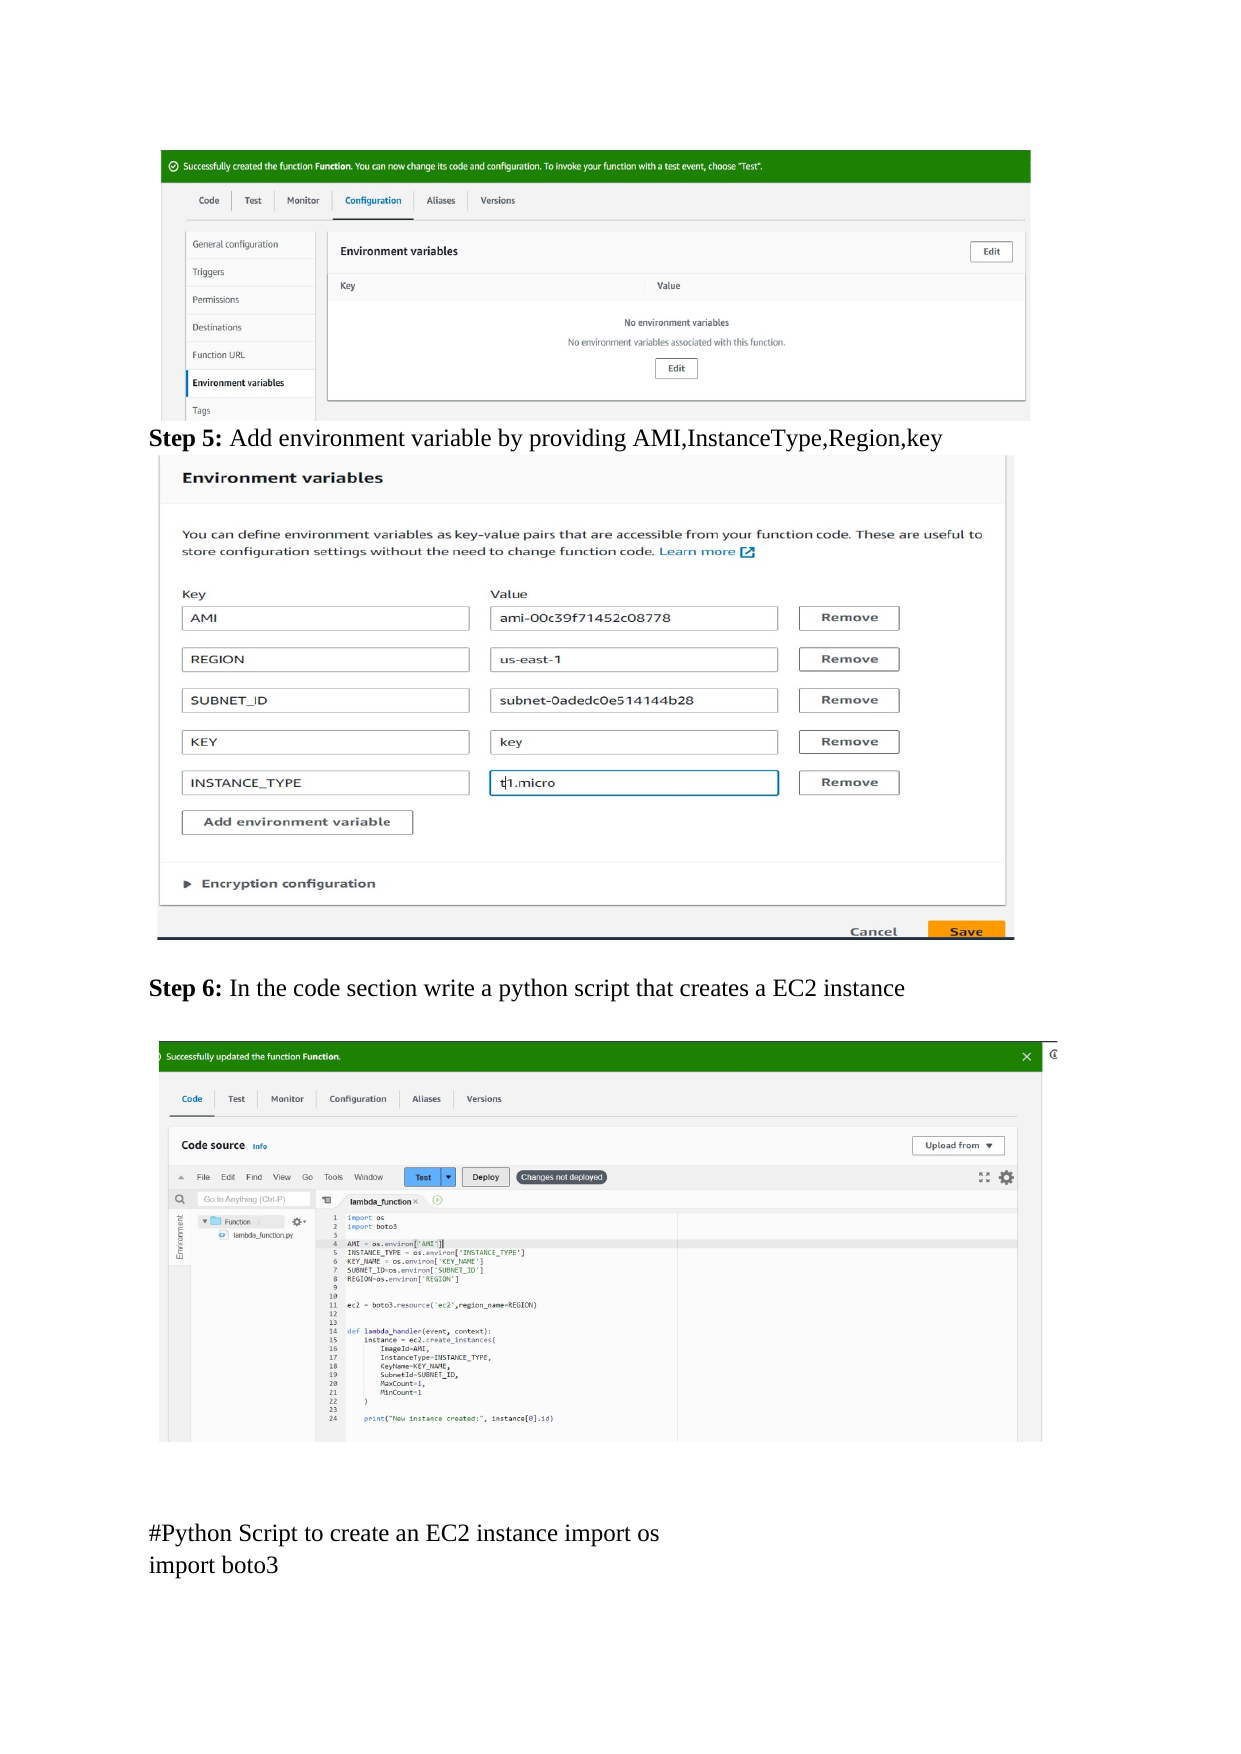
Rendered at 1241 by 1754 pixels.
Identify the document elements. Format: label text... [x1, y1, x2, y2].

picture [158, 1041, 1058, 1442]
text import boto3 [148, 1551, 1093, 1579]
text Step 6: In the code section write a python script that creates a EC2 instance [148, 973, 1093, 1001]
picture [160, 150, 1031, 421]
text #Python Script to create an EC2 instance import os [148, 1518, 702, 1547]
text Step 5: Add environment variable by providing AMI,InstanceType,Region,key [148, 423, 1093, 451]
picture [157, 455, 1015, 940]
